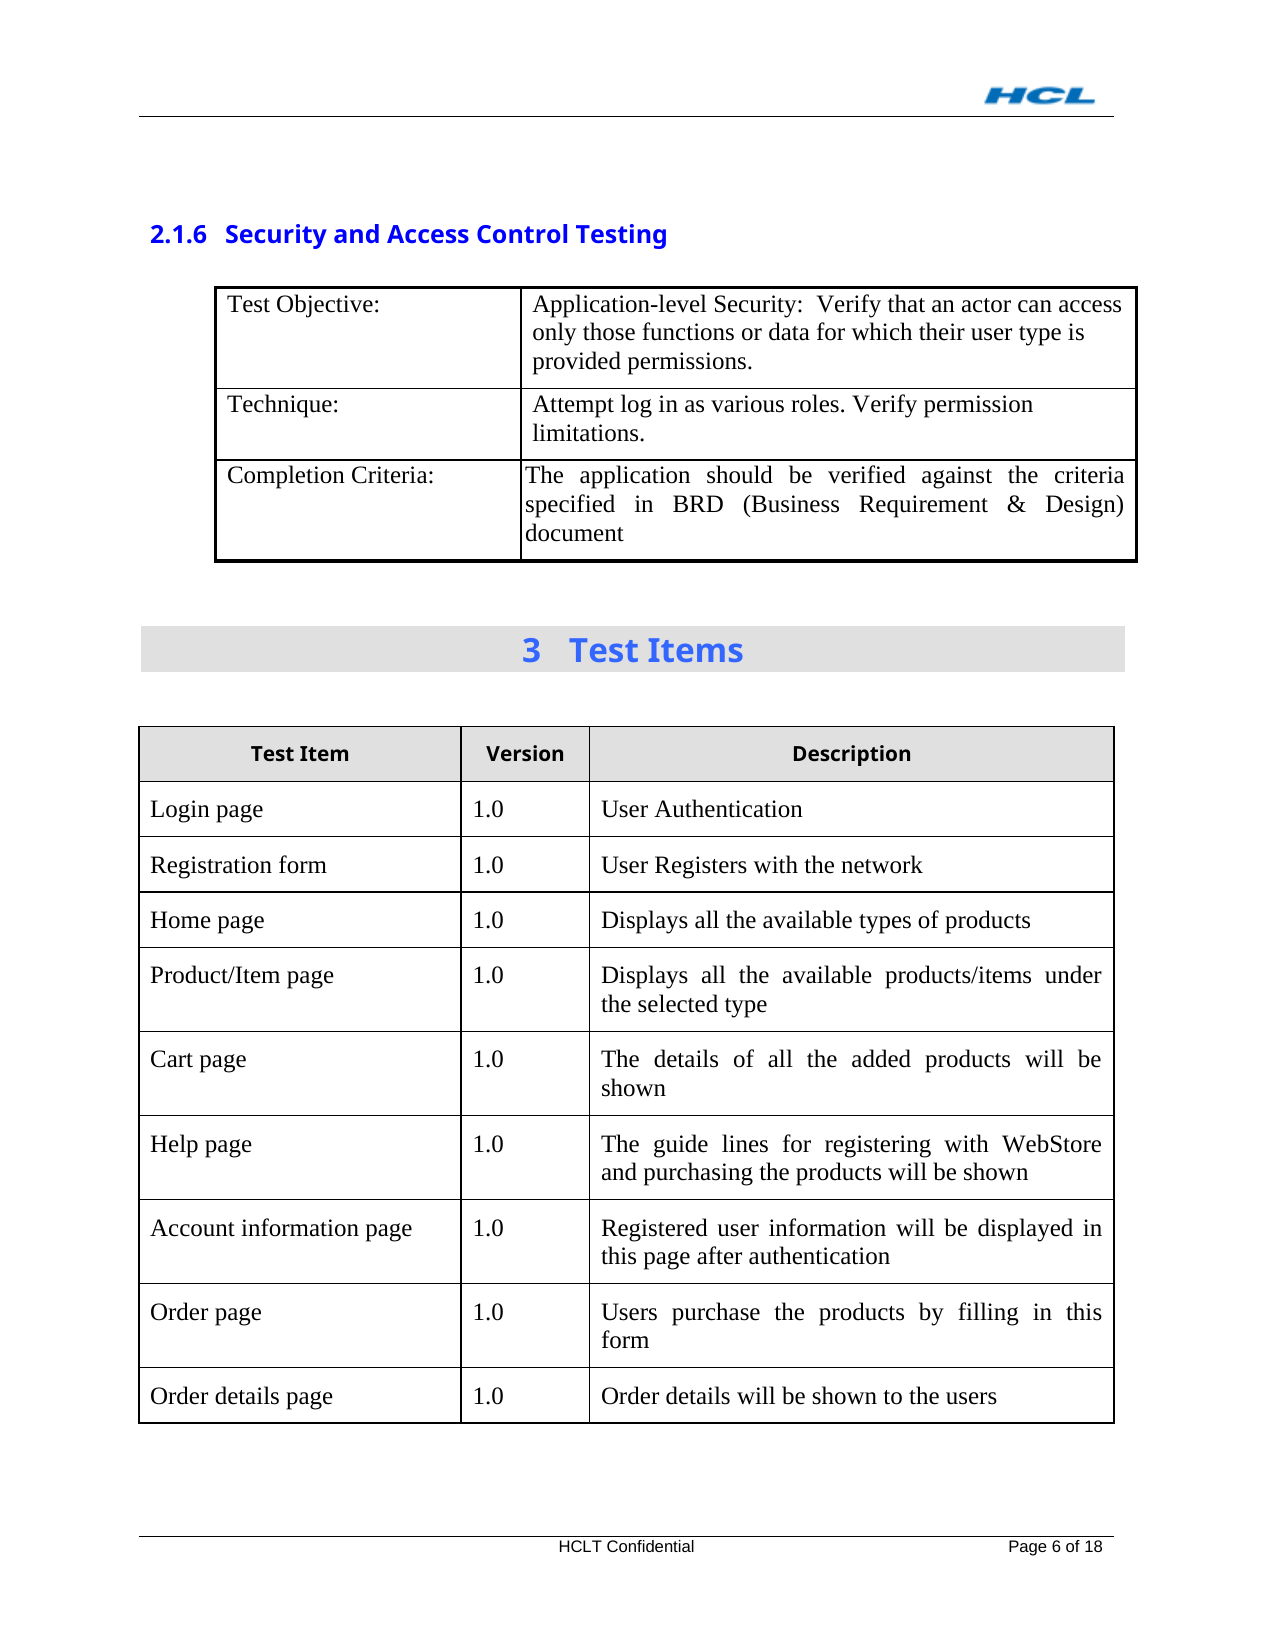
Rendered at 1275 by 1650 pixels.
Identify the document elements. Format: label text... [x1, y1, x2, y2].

table_header Test Objective: [217, 289, 520, 387]
table_cell 1.0 [462, 1032, 589, 1114]
table_cell Users purchase the products by filling in this form [590, 1284, 1113, 1367]
table_header Description [590, 727, 1113, 781]
table_cell The details of all the added products will be shown [590, 1032, 1113, 1114]
table_cell Order page [140, 1284, 460, 1367]
table_cell 1.0 [462, 837, 589, 891]
table_cell Account information page [140, 1200, 460, 1283]
table_cell The application should be verified against the criteria specified in BRD (Business Requirement & Design) document [522, 461, 1135, 559]
table_cell 1.0 [462, 1284, 589, 1367]
table_cell The guide lines for registering with WebStore and purchasing the products will be shown [590, 1116, 1113, 1199]
table_cell Completion Criteria: [217, 461, 520, 559]
table_header Test Item [140, 727, 460, 781]
table_cell Home page [140, 893, 460, 946]
table_cell Order details will be shown to the users [590, 1368, 1113, 1422]
table_cell 1.0 [462, 1116, 589, 1199]
picture [977, 74, 1103, 116]
subtitle Security and Access Control Testing [150, 217, 1125, 251]
table_cell 1.0 [462, 1200, 589, 1283]
table_header Application-level Security: Verify that an actor can access only those functions or data for which their user type is provided permissions. [522, 289, 1135, 387]
table_cell 1.0 [462, 893, 589, 946]
subtitle Test Items [141, 626, 1125, 672]
table_cell Displays all the available types of products [590, 893, 1113, 946]
table_cell Registered user information will be displayed in this page after authentication [590, 1200, 1113, 1283]
table_cell Cart page [140, 1032, 460, 1114]
table_cell User Registers with the network [590, 837, 1113, 891]
table_cell Help page [140, 1116, 460, 1199]
table_cell 1.0 [462, 782, 589, 836]
table_cell User Authentication [590, 782, 1113, 836]
table_cell Registration form [140, 837, 460, 891]
table_cell 1.0 [462, 1368, 589, 1422]
table_cell 1.0 [462, 948, 589, 1031]
table_cell Displays all the available products/items under the selected type [590, 948, 1113, 1031]
table_cell Login page [140, 782, 460, 836]
table_cell Attempt log in as various roles. Verify permission limitations. [522, 389, 1135, 459]
table_cell Order details page [140, 1368, 460, 1422]
table_header Version [462, 727, 589, 781]
table_cell Technique: [217, 389, 520, 459]
table_cell Product/Item page [140, 948, 460, 1031]
